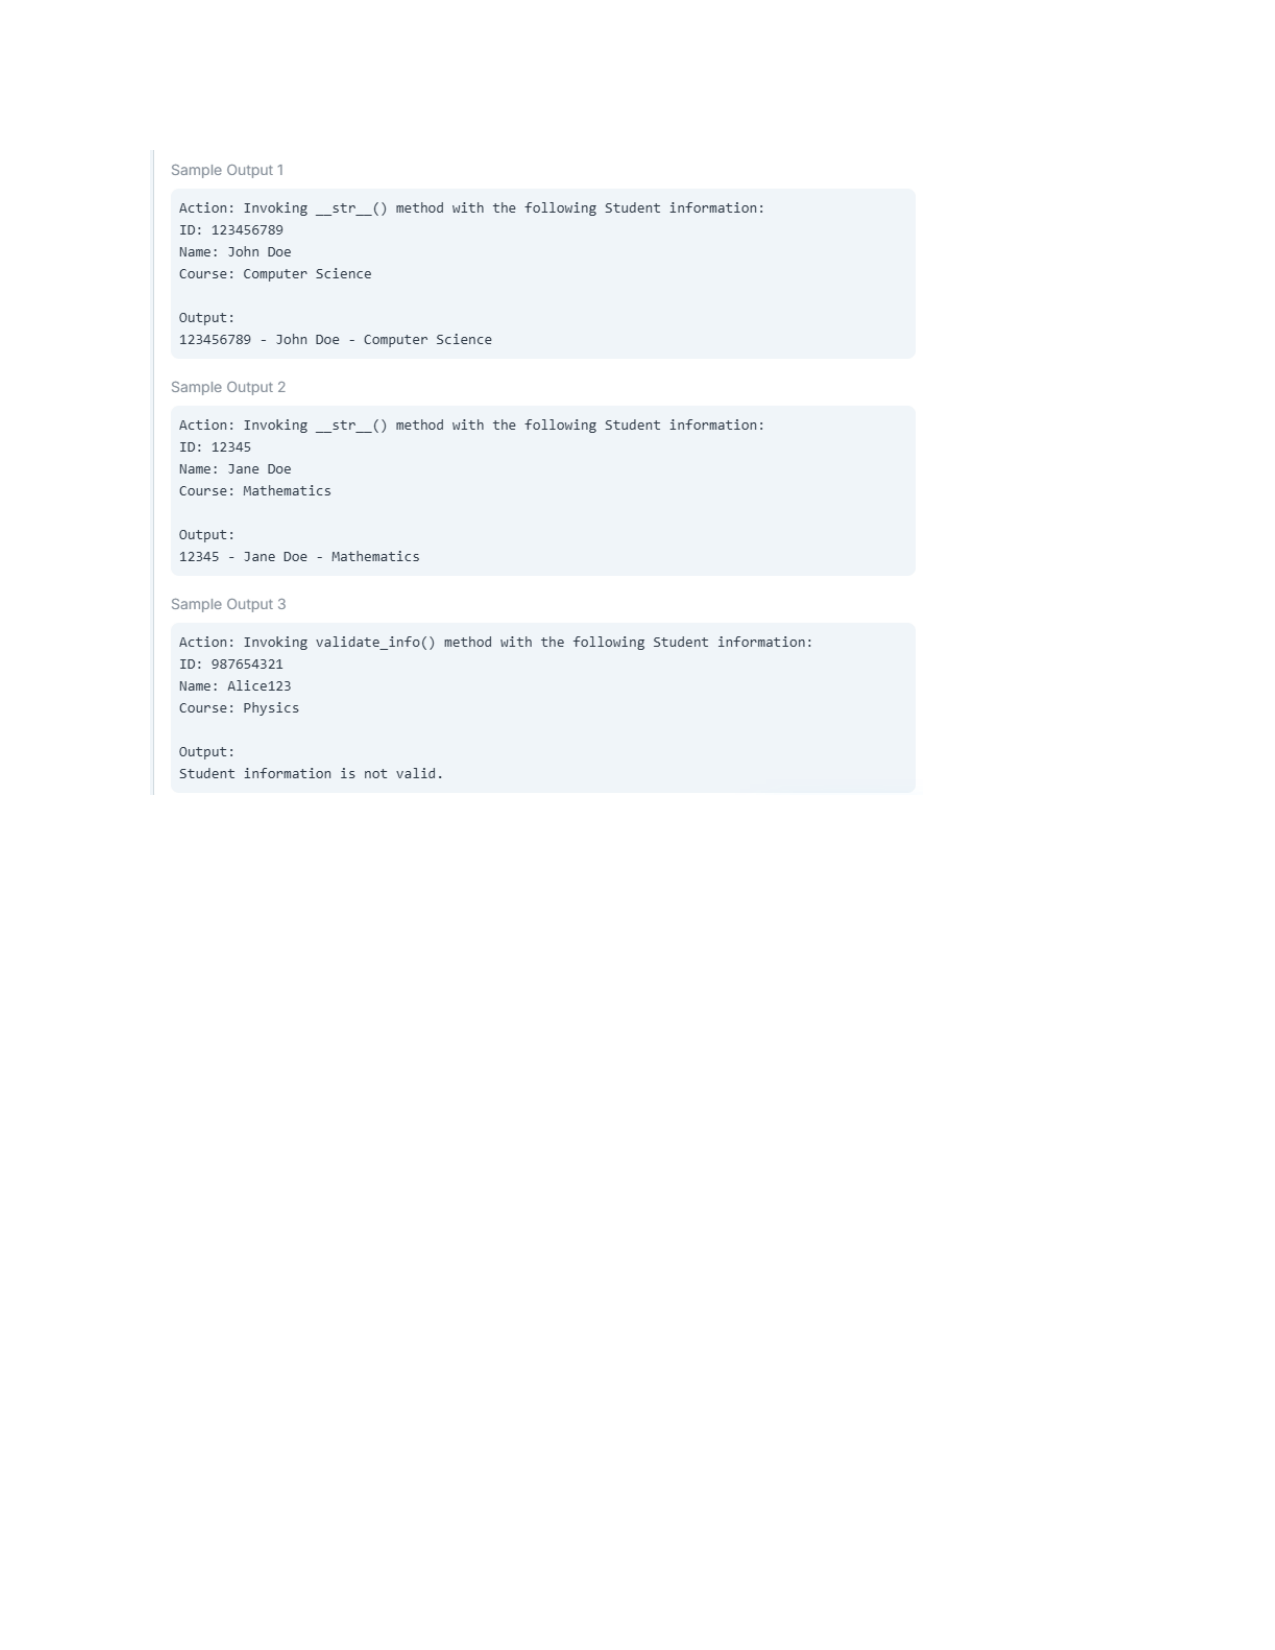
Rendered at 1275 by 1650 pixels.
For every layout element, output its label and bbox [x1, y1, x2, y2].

picture [150, 150, 923, 795]
